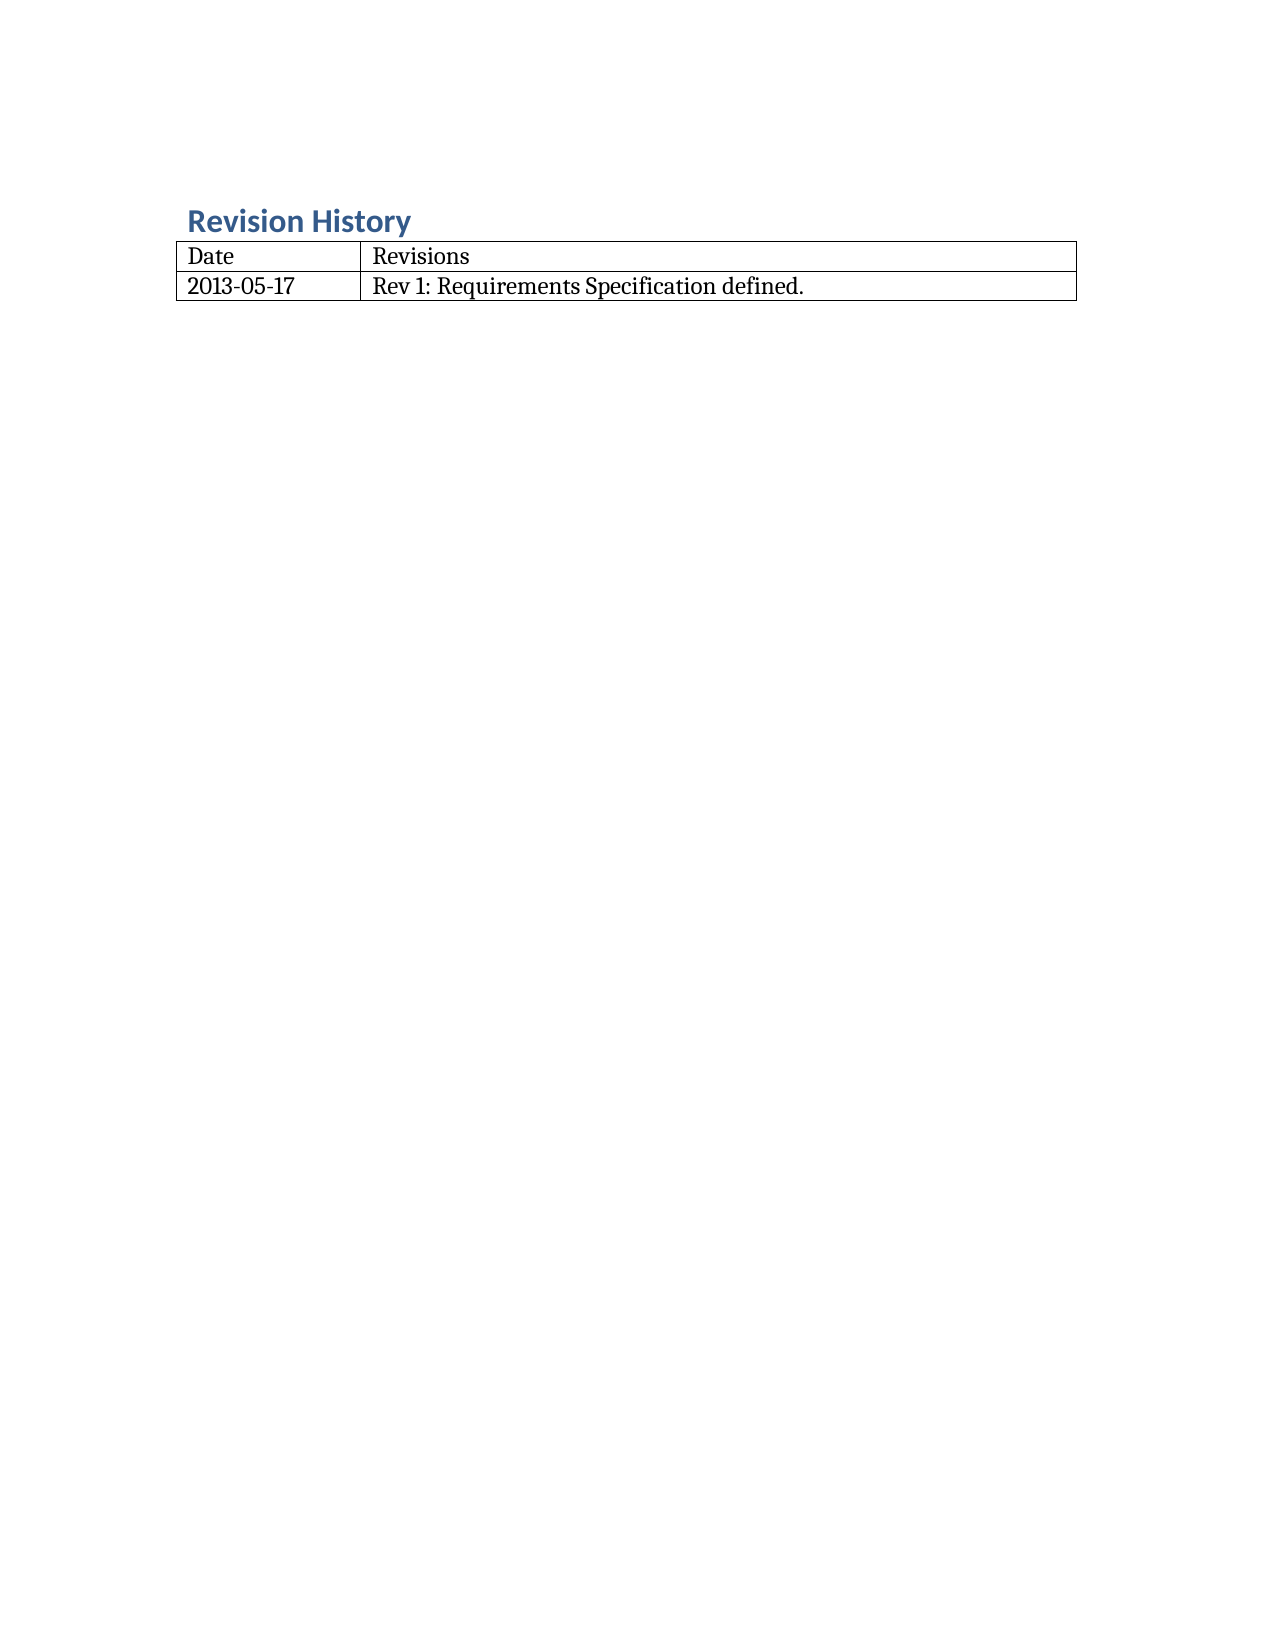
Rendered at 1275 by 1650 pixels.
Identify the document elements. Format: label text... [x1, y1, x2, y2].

table_header Revisions [361, 242, 1076, 271]
table_cell Rev 1: Requirements Specification defined. [361, 272, 1076, 300]
table_cell 2013-05-17 [177, 272, 360, 300]
table_header Date [177, 242, 360, 271]
subtitle Revision History [187, 200, 1087, 241]
